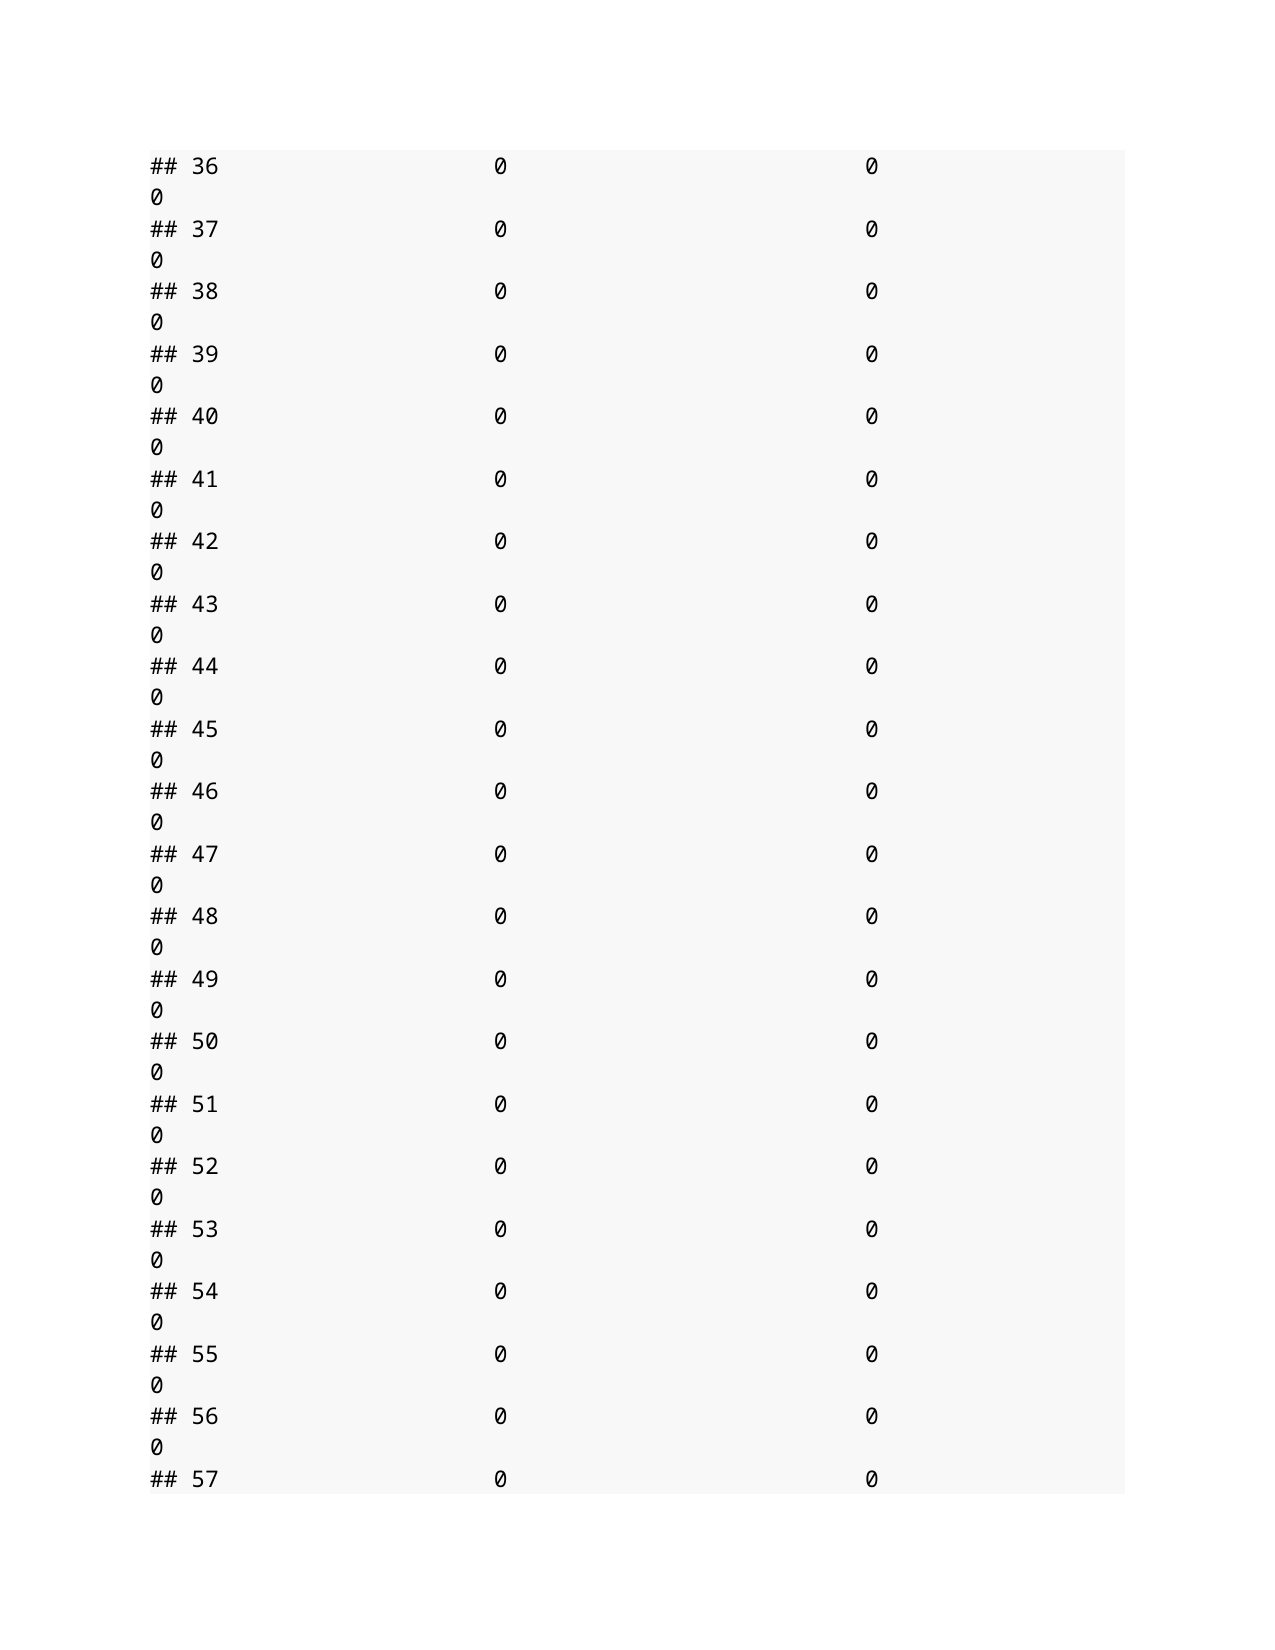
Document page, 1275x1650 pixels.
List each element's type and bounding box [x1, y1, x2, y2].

text [150, 150, 1125, 1494]
